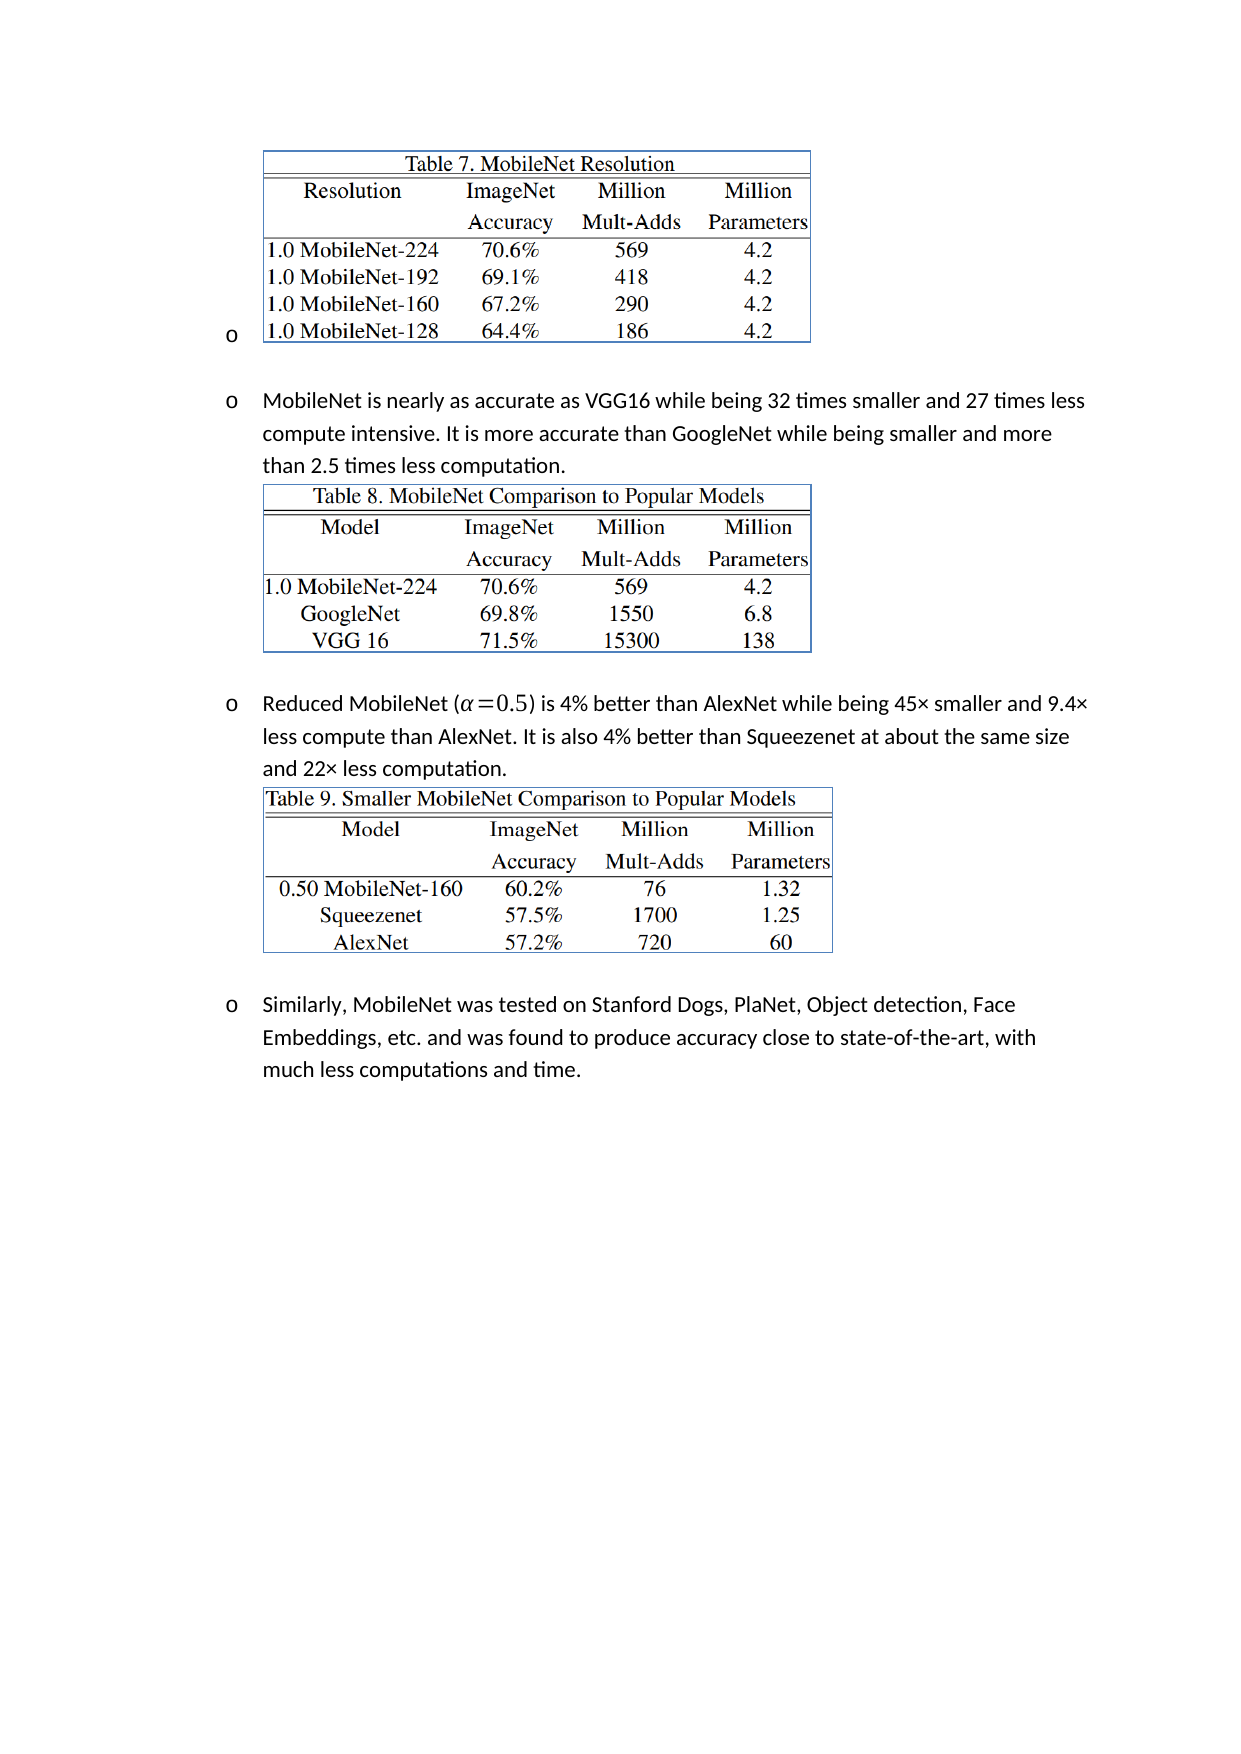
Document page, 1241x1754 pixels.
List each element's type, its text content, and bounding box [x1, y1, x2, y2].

picture [264, 788, 832, 952]
picture [264, 485, 810, 651]
list Similarly, MobileNet was tested on Stanford Dogs, PlaNet, Object detection, Face Embeddings, etc. and was found to produce accuracy close to state-of-the-art, with much less computations and time. [225, 990, 1090, 1083]
picture [264, 152, 810, 341]
list MobileNet is nearly as accurate as VGG16 while being 32 times smaller and 27 times less compute intensive. It is more accurate than GoogleNet while being smaller and more than 2.5 times less computation. [225, 386, 1090, 479]
list Reduced MobileNet () is 4% better than AlexNet while being 45× smaller and 9.4× less compute than AlexNet. It is also 4% better than Squeezenet at about the same size and 22× less computation. [225, 689, 1090, 782]
